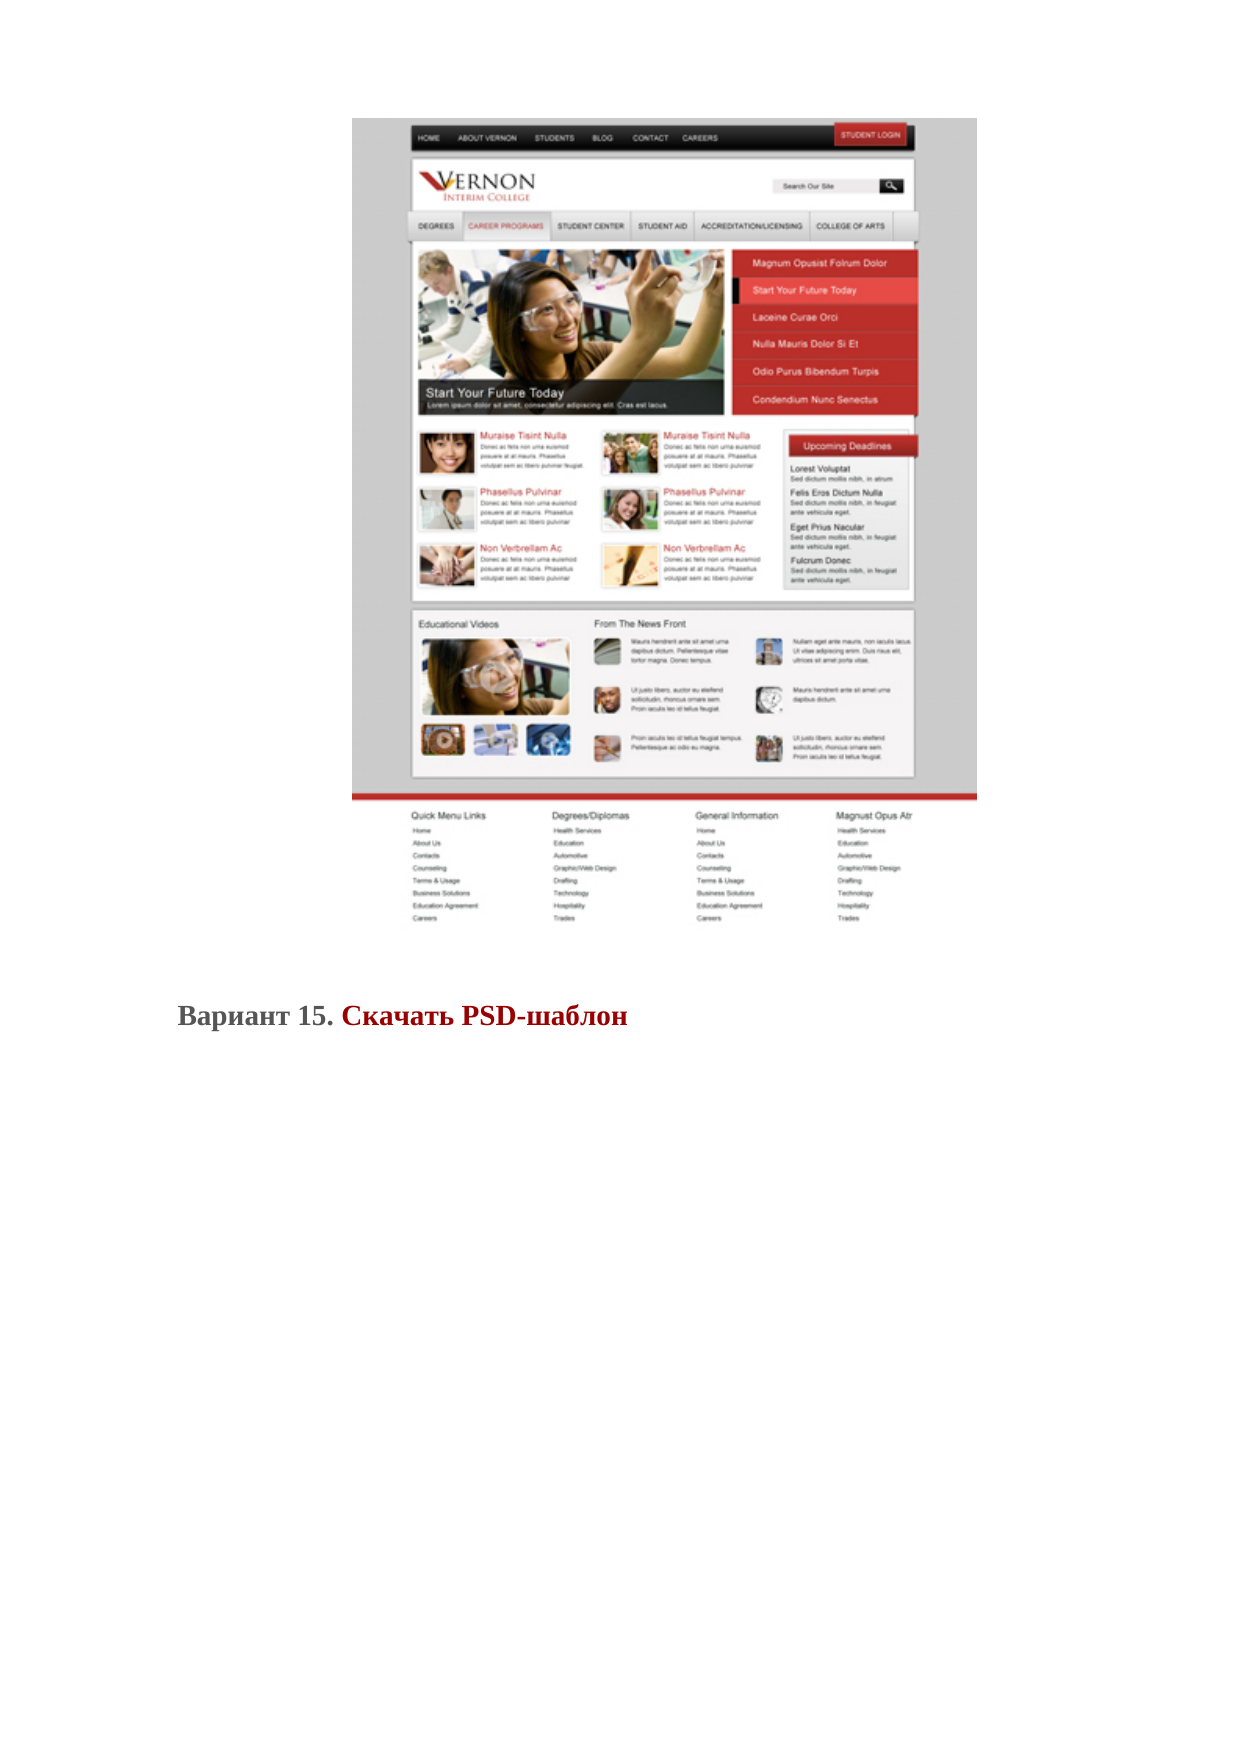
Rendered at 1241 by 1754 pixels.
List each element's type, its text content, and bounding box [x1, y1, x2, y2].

text Вариант 15. Скачать PSD-шаблон [177, 965, 1152, 1032]
picture [352, 118, 977, 950]
